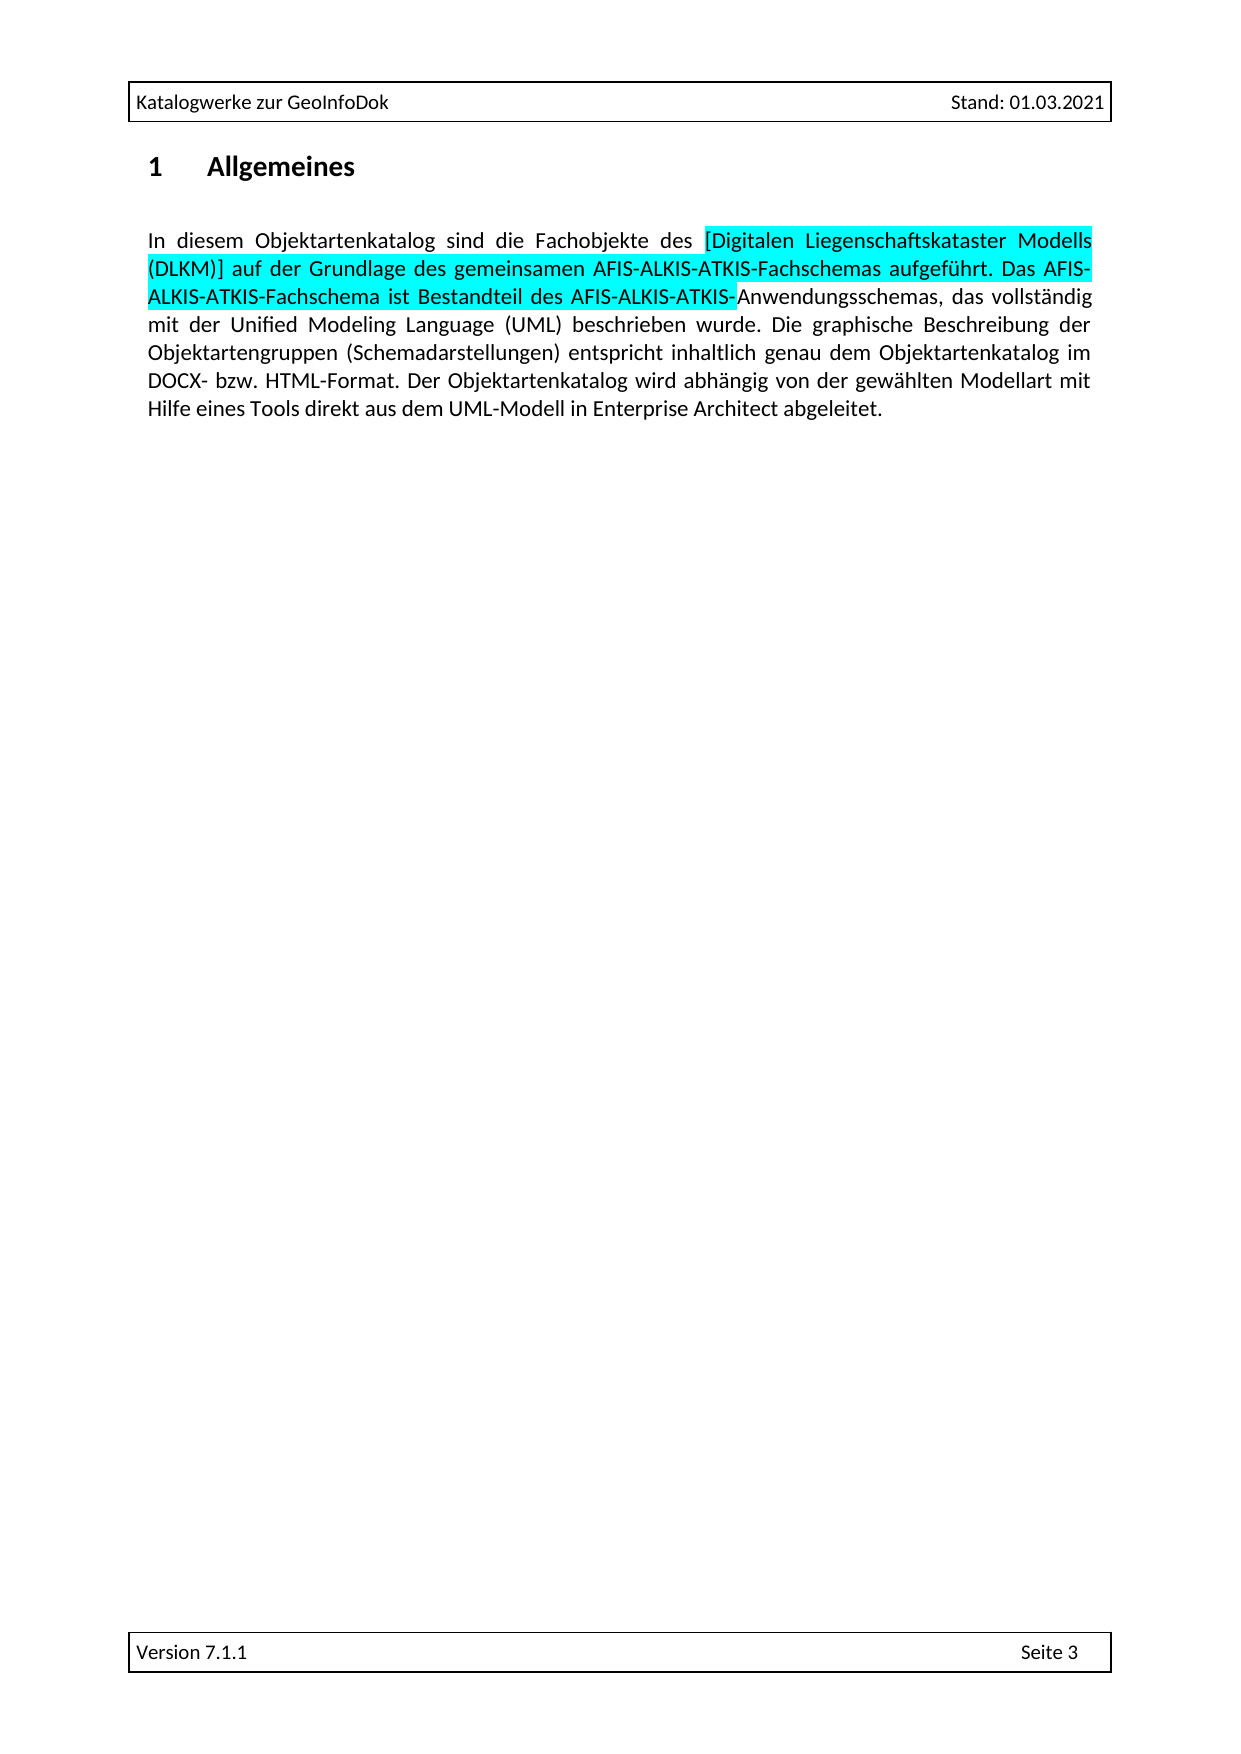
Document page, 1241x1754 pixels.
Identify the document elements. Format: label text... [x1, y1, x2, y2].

subtitle Allgemeines [148, 148, 1092, 183]
text In diesem Objektartenkatalog sind die Fachobjekte des [Digitalen Liegenschaftskataster Modells (DLKM)] auf der Grundlage des gemeinsamen AFIS-ALKIS-ATKIS-Fachschemas aufgeführt. Das AFIS-ALKIS-ATKIS-Fachschema ist Bestandteil des AFIS-ALKIS-ATKIS-Anwendungsschemas, das vollständig mit der Unified Modeling Language (UML) beschrieben wurde. Die graphische Beschreibung der Objektartengruppen (Schemadarstellungen) entspricht inhaltlich genau dem Objektartenkatalog im DOCX- bzw. HTML-Format. Der Objektartenkatalog wird abhängig von der gewählten Modellart mit Hilfe eines Tools direkt aus dem UML-Modell in Enterprise Architect abgeleitet. [148, 282, 1092, 422]
